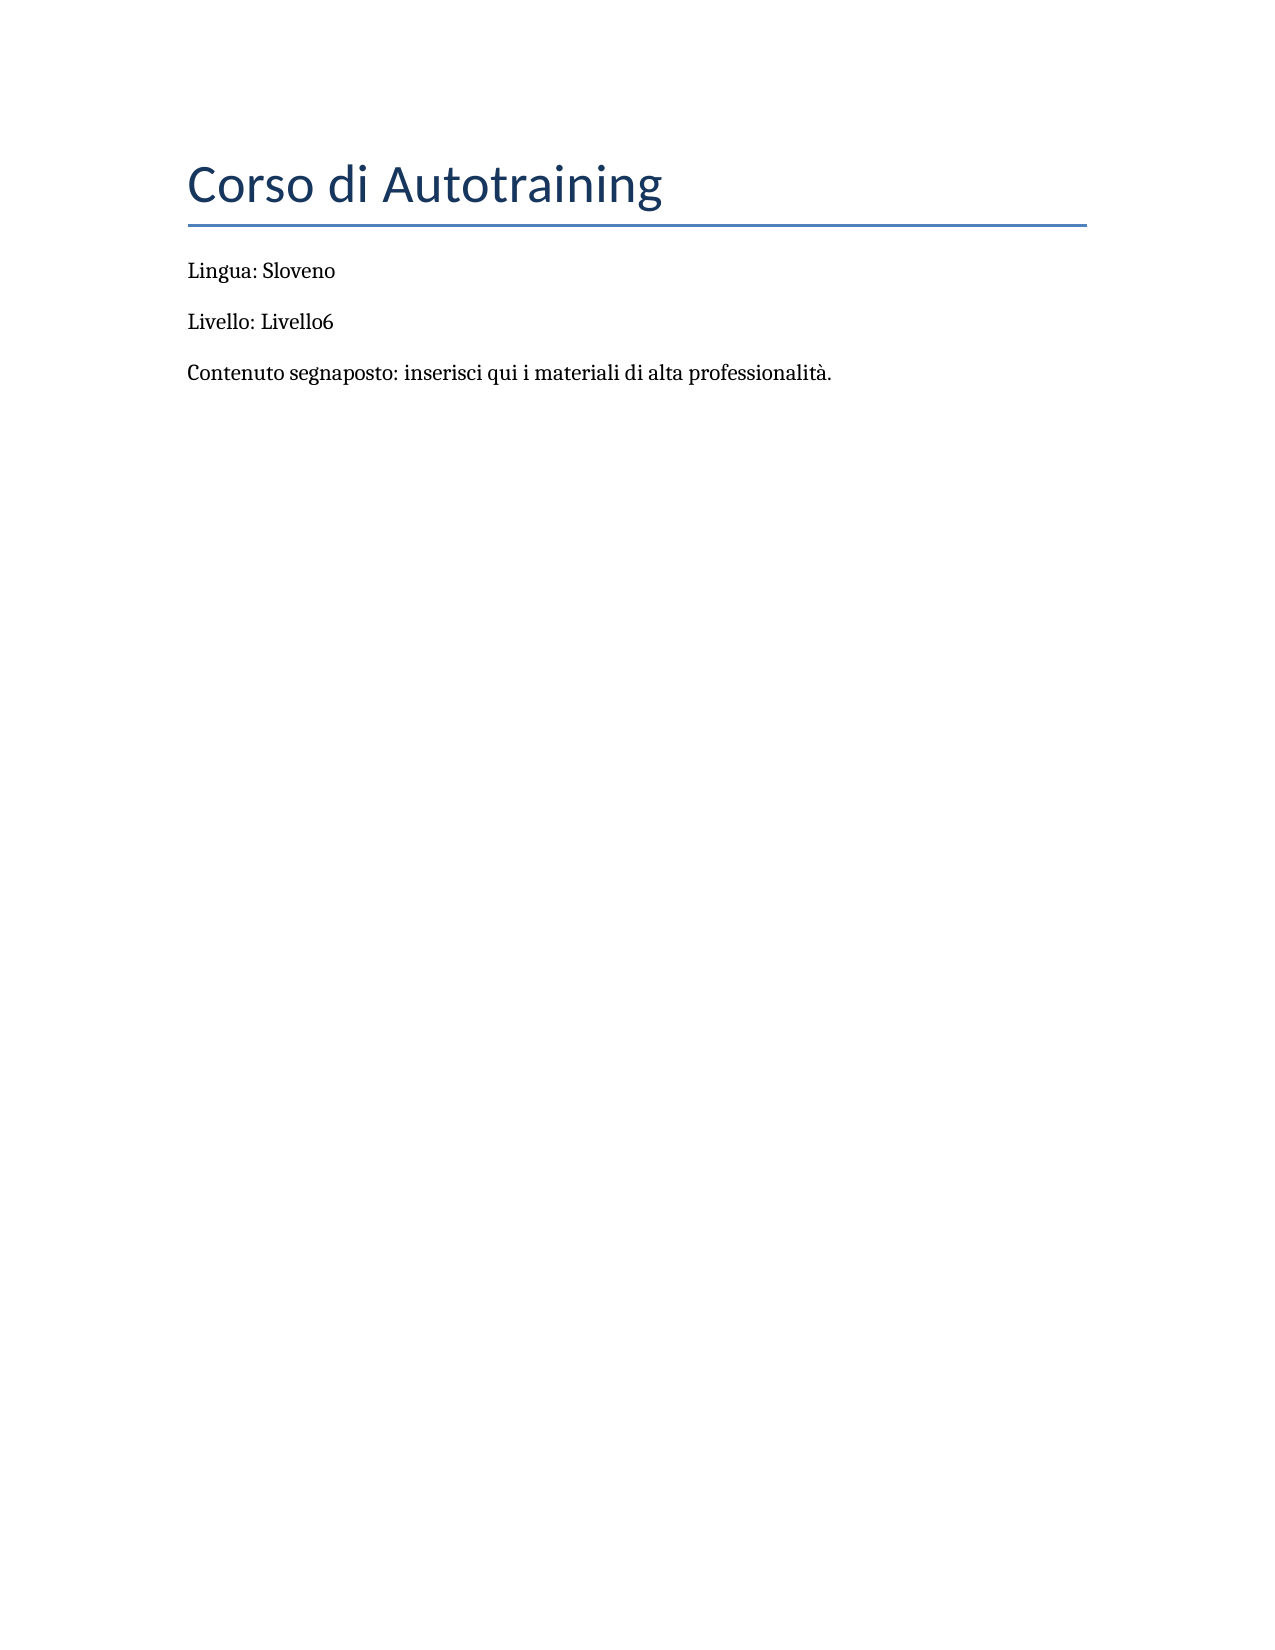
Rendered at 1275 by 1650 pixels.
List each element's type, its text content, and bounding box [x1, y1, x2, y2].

text Livello: Livello6 [187, 309, 1087, 335]
text Contenuto segnaposto: inserisci qui i materiali di alta professionalità. [187, 360, 1087, 386]
text Lingua: Sloveno [187, 258, 1087, 284]
title Corso di Autotraining [187, 150, 1087, 227]
